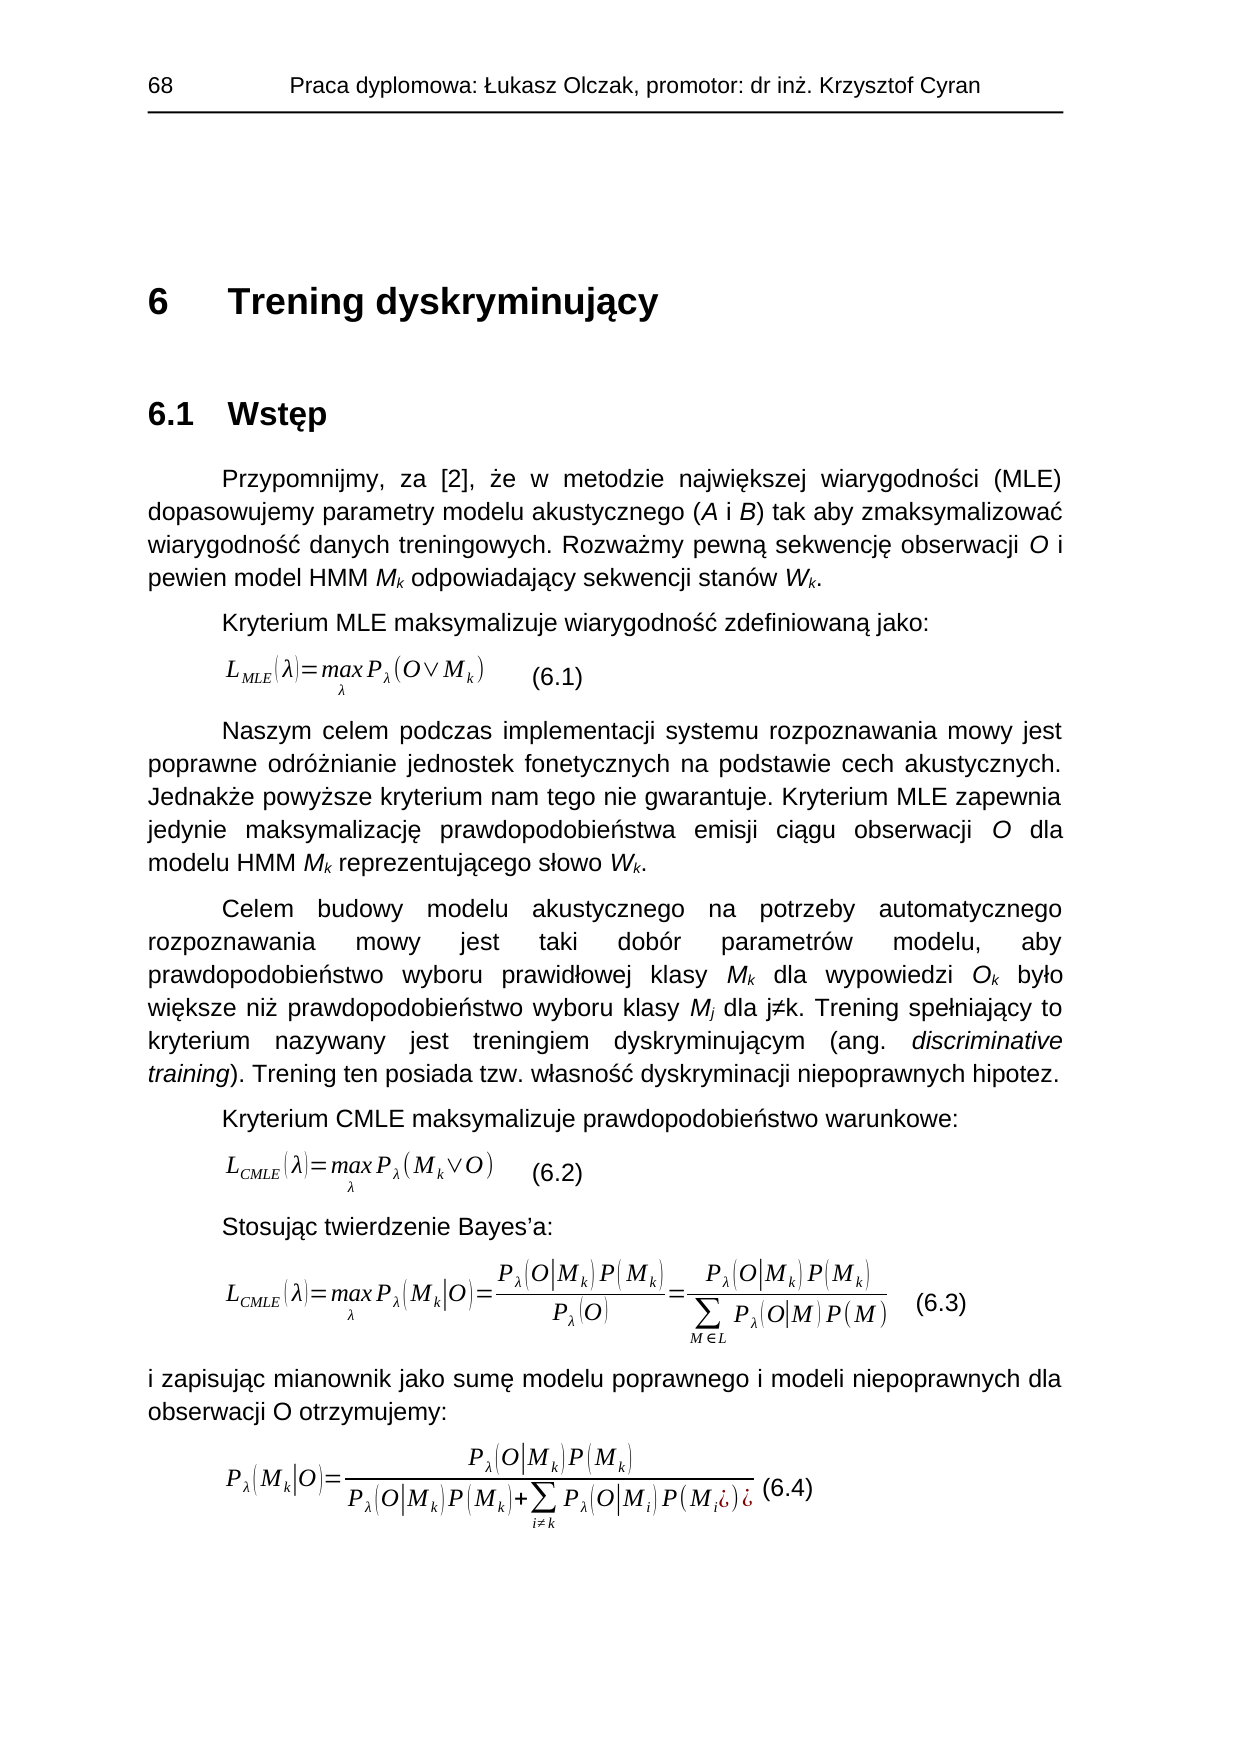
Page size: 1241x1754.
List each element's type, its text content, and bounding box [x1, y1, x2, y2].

text Naszym celem podczas implementacji systemu rozpoznawania mowy jest poprawne odróżnianie jednostek fonetycznych na podstawie cech akustycznych. Jednakże powyższe kryterium nam tego nie gwarantuje. Kryterium MLE zapewnia jedynie maksymalizację prawdopodobieństwa emisji ciągu obserwacji O dla modelu HMM Mk reprezentującego słowo Wk. [148, 716, 1063, 877]
text Stosując twierdzenie Bayes’a: [148, 1212, 1063, 1241]
text i zapisując mianownik jako sumę modelu poprawnego i modeli niepoprawnych dla obserwacji O otrzymujemy: [148, 1364, 1063, 1426]
text Kryterium MLE maksymalizuje wiarygodność zdefiniowaną jako: [148, 608, 1063, 637]
text Przypomnijmy, za [2], że w metodzie największej wiarygodności (MLE) dopasowujemy parametry modelu akustycznego (A i B) tak aby zmaksymalizować wiarygodność danych treningowych. Rozważmy pewną sekwencję obserwacji O i pewien model HMM Mk odpowiadający sekwencji stanów Wk. [148, 464, 1063, 591]
text (6.1) [148, 654, 1063, 699]
list Trening dyskryminujący [148, 148, 1063, 356]
text Celem budowy modelu akustycznego na potrzeby automatycznego rozpoznawania mowy jest taki dobór parametrów modelu, aby prawdopodobieństwo wyboru prawidłowej klasy Mk dla wypowiedzi Ok było większe niż prawdopodobieństwo wyboru klasy Mj dla j≠k. Trening spełniający to kryterium nazywany jest treningiem dyskryminującym (ang. discriminative training). Trening ten posiada tzw. własność dyskryminacji niepoprawnych hipotez. [148, 894, 1063, 1088]
text (6.4) [148, 1442, 1063, 1531]
text Kryterium CMLE maksymalizuje prawdopodobieństwo warunkowe: [148, 1104, 1063, 1133]
text (6.2) [148, 1150, 1063, 1196]
list Wstęp [148, 393, 1063, 432]
text (6.3) [148, 1258, 1063, 1347]
